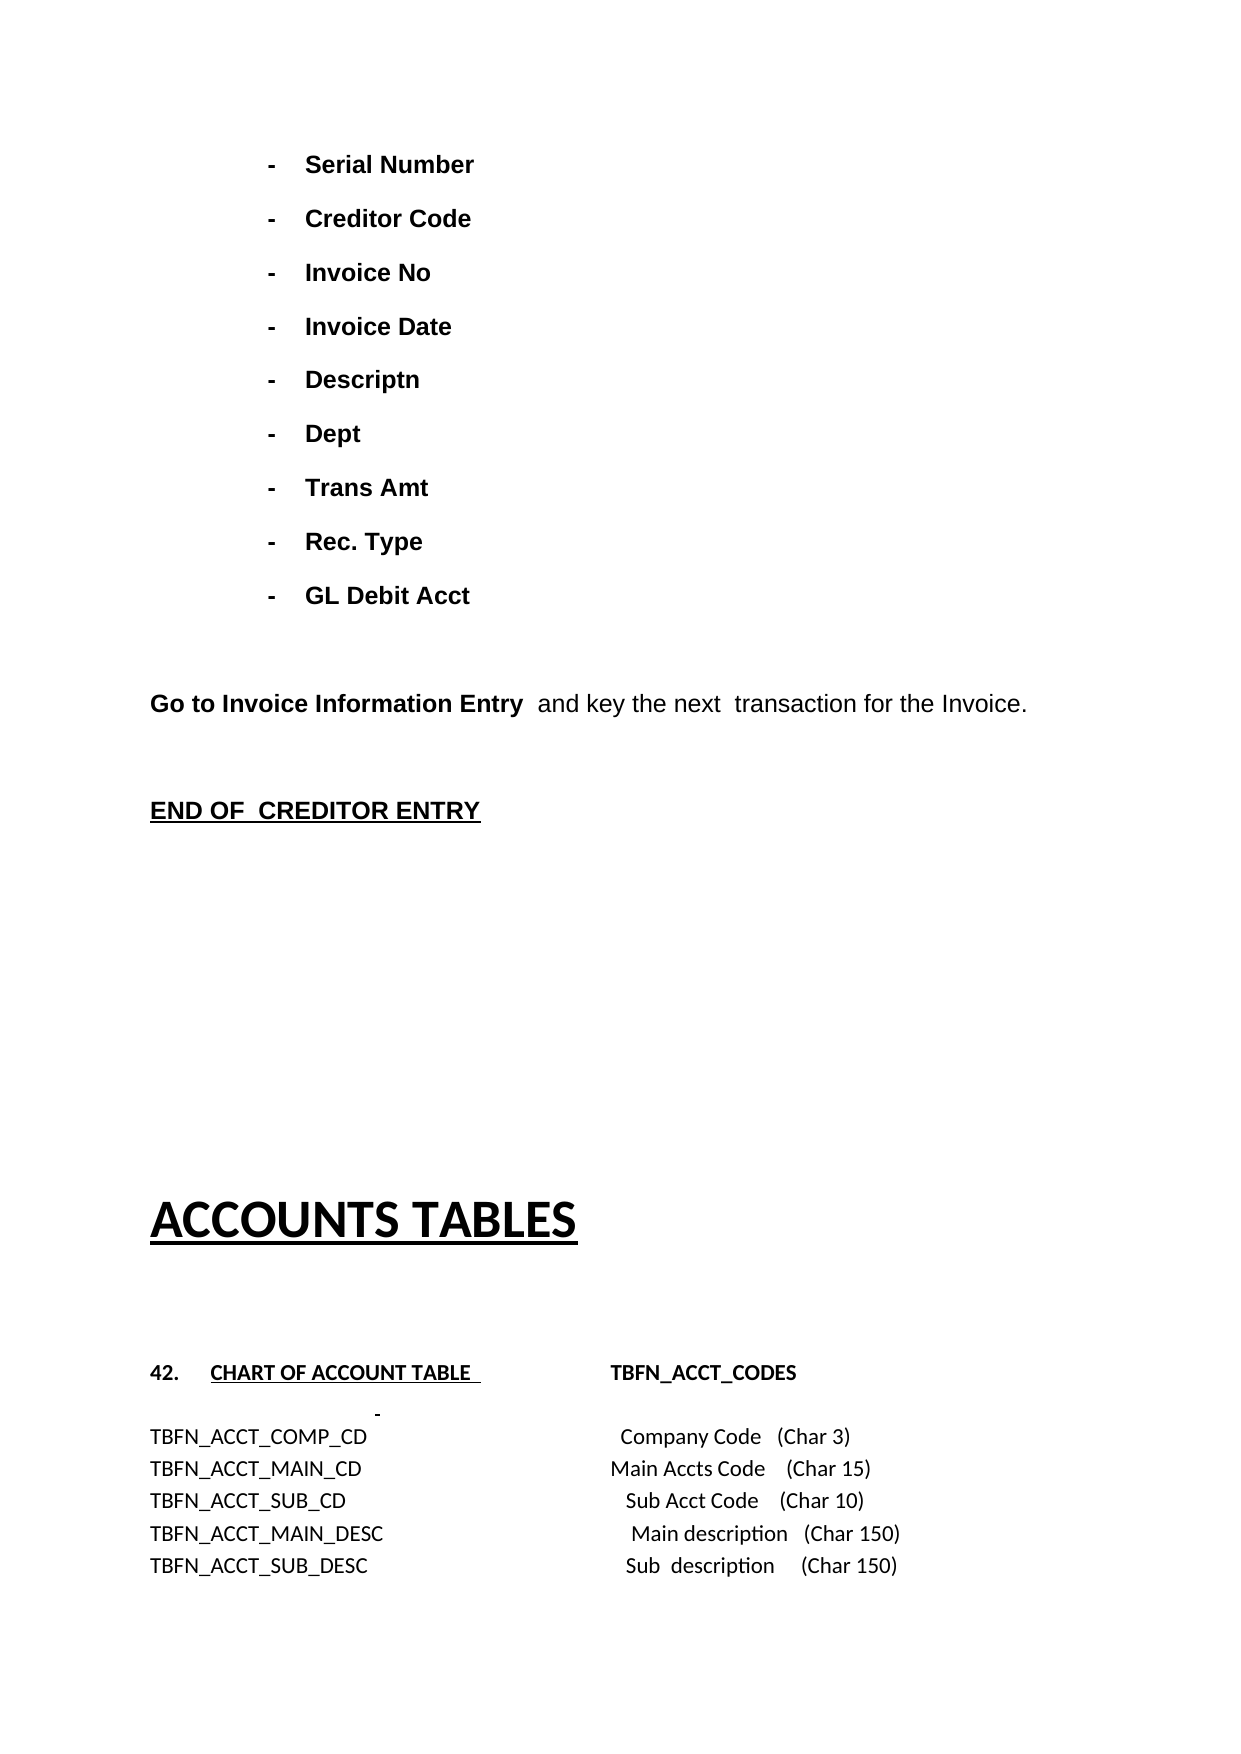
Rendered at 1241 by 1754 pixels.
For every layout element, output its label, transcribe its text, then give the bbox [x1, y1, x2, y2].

text 42. CHART OF ACCOUNT TABLE TBFN_ACCT_CODES [150, 1358, 1090, 1386]
list Descriptn [267, 365, 1090, 394]
text TBFN_ACCT_COMP_CD Company Code (Char 3) [150, 1422, 1090, 1450]
list Trans Amt [267, 473, 1090, 502]
list Rec. Type [267, 527, 1090, 556]
text TBFN_ACCT_MAIN_CD Main Accts Code (Char 15) [150, 1454, 1090, 1482]
list Invoice Date [267, 312, 1090, 340]
text TBFN_ACCT_MAIN_DESC Main description (Char 150) [150, 1519, 1090, 1547]
list Invoice No [267, 258, 1090, 286]
list Creditor Code [267, 204, 1090, 233]
text ACCOUNTS TABLES [150, 1185, 1090, 1251]
text Go to Invoice Information Entry and key the next transaction for the Invoice. [150, 688, 1090, 717]
list GL Debit Acct [267, 581, 1090, 609]
text END OF CREDITOR ENTRY [150, 796, 1090, 825]
text TBFN_ACCT_SUB_CD Sub Acct Code (Char 10) [150, 1487, 1090, 1514]
list Serial Number [267, 150, 1090, 179]
text TBFN_ACCT_SUB_DESC Sub description (Char 150) [150, 1551, 1090, 1579]
list Dept [267, 419, 1090, 448]
